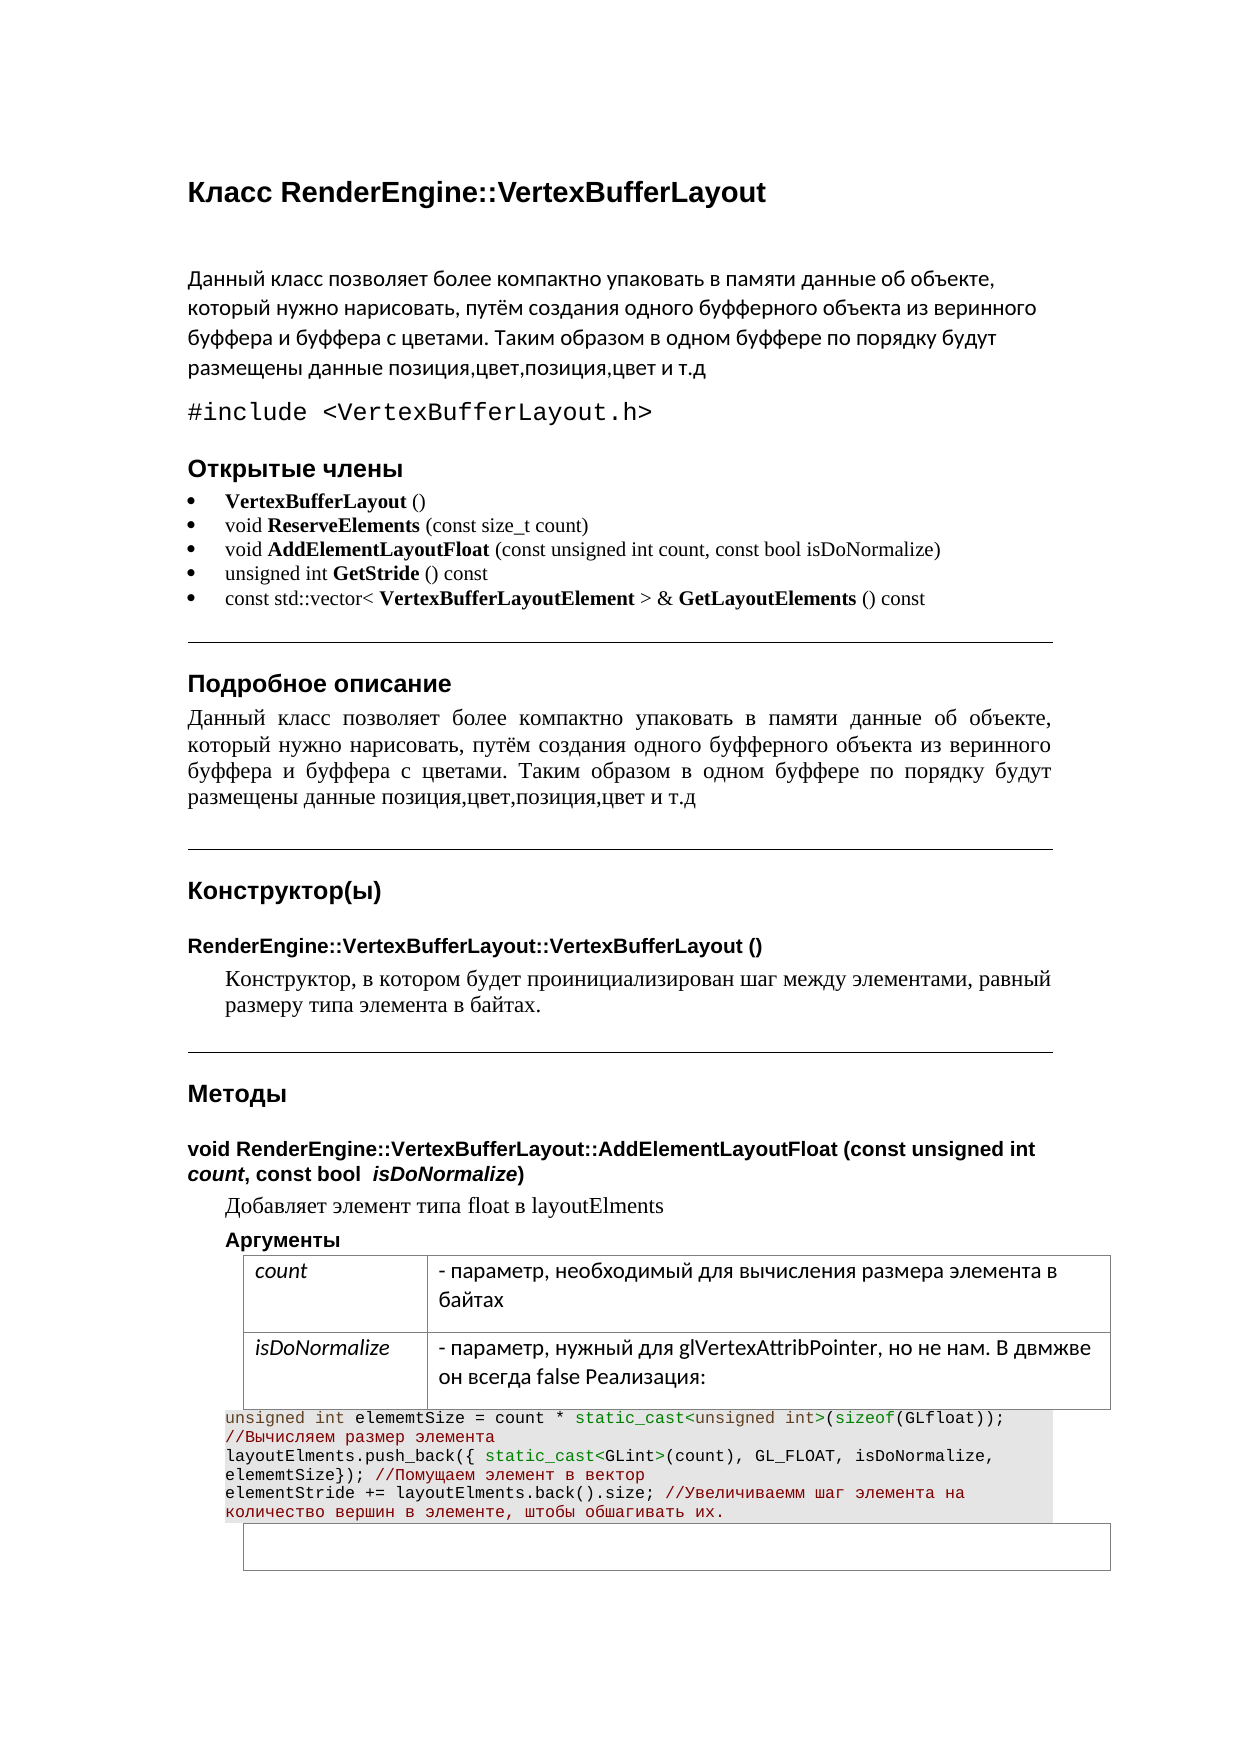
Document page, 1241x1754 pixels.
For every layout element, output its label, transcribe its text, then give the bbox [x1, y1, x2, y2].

list void ReserveElements (const size_t count) [187, 513, 1053, 537]
table_cell - параметр, нужный для glVertexAttribPointer, но не нам. В двмжве он всегда false Реализация: [428, 1333, 1110, 1409]
text Данный класс позволяет более компактно упаковать в памяти данные об объекте, который нужно нарисовать, путём создания одного буфферного объекта из веринного буффера и буффера с цветами. Таким образом в одном буффере по порядку будут размещены данные позиция,цвет,позиция,цвет и т.д [187, 264, 1053, 381]
subtitle Класс RenderEngine::VertexBufferLayout [187, 175, 1053, 208]
subtitle Открытые члены [187, 454, 1053, 483]
text #include <VertexBufferLayout.h> [187, 399, 1053, 427]
subtitle Аргументы [225, 1228, 1053, 1252]
list VertexBufferLayout () [187, 489, 1053, 513]
table_header - параметр, необходимый для вычисления размера элемента в байтах [428, 1256, 1110, 1332]
subtitle void RenderEngine::VertexBufferLayout::AddElementLayoutFloat (const unsigned int count, const bool isDoNormalize) [187, 1133, 1053, 1186]
subtitle RenderEngine::VertexBufferLayout::VertexBufferLayout () [187, 930, 1053, 958]
subtitle Конструктор(ы) [187, 876, 1053, 905]
table_cell isDoNormalize [244, 1333, 427, 1409]
list const std::vector< VertexBufferLayoutElement > & GetLayoutElements () const [187, 585, 1053, 609]
text Конструктор, в котором будет проинициализирован шаг между элементами, равный размеру типа элемента в байтах. [225, 965, 1053, 1017]
table_header [244, 1524, 1110, 1570]
list unsigned int GetStride () const [187, 561, 1053, 585]
text unsigned int elememtSize = count * static_cast<unsigned int>(sizeof(GLfloat)); //Вычисляем размер элемента [225, 1410, 1053, 1447]
text Данный класс позволяет более компактно упаковать в памяти данные об объекте, который нужно нарисовать, путём создания одного буфферного объекта из веринного буффера и буффера с цветами. Таким образом в одном буффере по порядку будут размещены данные позиция,цвет,позиция,цвет и т.д [187, 704, 1053, 810]
subtitle Методы [187, 1079, 1053, 1108]
table_header count [244, 1256, 427, 1332]
text elementStride += layoutElments.back().size; //Увеличиваемм шаг элемента на количество вершин в элементе, штобы обшагивать их. [225, 1485, 1053, 1523]
text Добавляет элемент типа float в layoutElments [225, 1192, 1053, 1218]
subtitle Подробное описание [187, 669, 1053, 698]
list void AddElementLayoutFloat (const unsigned int count, const bool isDoNormalize) [187, 537, 1053, 561]
text layoutElments.push_back({ static_cast<GLint>(count), GL_FLOAT, isDoNormalize, elememtSize}); //Помущаем элемент в вектор [225, 1447, 1053, 1485]
